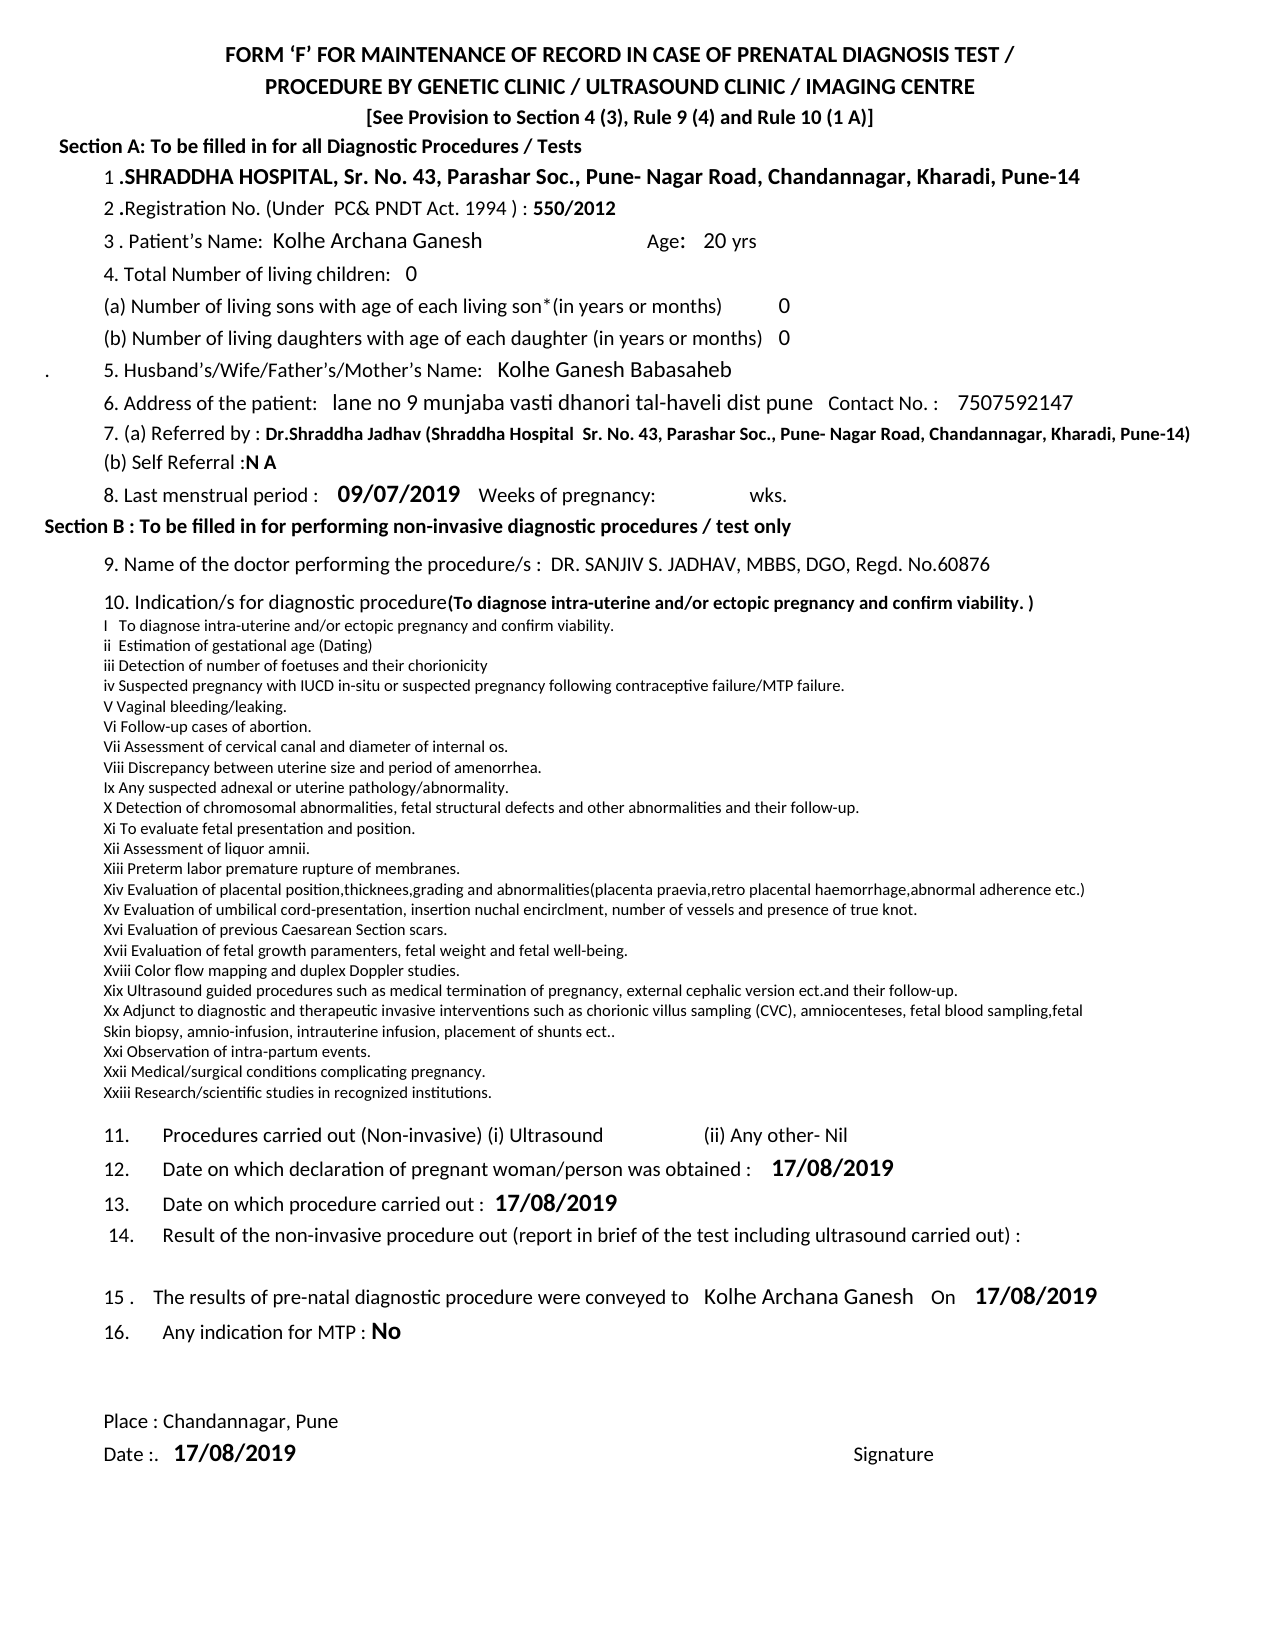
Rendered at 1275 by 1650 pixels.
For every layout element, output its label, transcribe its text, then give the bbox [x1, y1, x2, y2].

text . 5. Husband’s/Wife/Father’s/Mother’s Name: [44, 355, 1255, 383]
text Section B : To be filled in for performing non-invasive diagnostic procedures / test only [44, 513, 1255, 538]
text V Vaginal bleeding/leaking. [0, 696, 1196, 716]
text 16. Any indication for MTP : No [0, 1315, 1275, 1346]
text 4. Total Number of living children: [44, 259, 1196, 287]
text Xv Evaluation of umbilical cord-presentation, insertion nuchal encirclment, number of vessels and presence of true knot. [0, 899, 1275, 919]
text Xvii Evaluation of fetal growth paramenters, fetal weight and fetal well-being. [0, 940, 1275, 960]
text Vii Assessment of cervical canal and diameter of internal os. [0, 737, 1196, 757]
text Xii Assessment of liquor amnii. [0, 838, 1196, 858]
text Ix Any suspected adnexal or uterine pathology/abnormality. [0, 777, 1196, 798]
text 7. (a) Referred by : Dr.Shraddha Jadhav (Shraddha Hospital Sr. No. 43, Parashar Soc., Pune- Nagar Road, Chandannagar, Kharadi, Pune-14) [44, 420, 1255, 445]
text 13. Date on which procedure carried out : [0, 1187, 1275, 1217]
text 1 .SHRADDHA HOSPITAL, Sr. No. 43, Parashar Soc., Pune- Nagar Road, Chandannagar, Kharadi, Pune-14 [44, 162, 1196, 191]
text Xi To evaluate fetal presentation and position. [0, 818, 1196, 838]
text I To diagnose intra-uterine and/or ectopic pregnancy and confirm viability. [75, 615, 1255, 635]
text Xiii Preterm labor premature rupture of membranes. [0, 858, 1196, 879]
text Date :. Signature [0, 1438, 1275, 1468]
text Skin biopsy, amnio-infusion, intrauterine infusion, placement of shunts ect.. [0, 1021, 1275, 1041]
text 11. Procedures carried out (Non-invasive) (i) Ultrasound (ii) Any other- Nil [0, 1123, 1275, 1148]
text 3 . Patient’s Name: Age: yrs [44, 224, 1166, 254]
text Xxi Observation of intra-partum events. [103, 1041, 1275, 1062]
text (b) Number of living daughters with age of each daughter (in years or months) [44, 323, 1255, 351]
text 14. Result of the non-invasive procedure out (report in brief of the test including ultrasound carried out) : [103, 1222, 1226, 1247]
text 2 .Registration No. (Under PC& PNDT Act. 1994 ) : 550/2012 [44, 195, 1196, 220]
text Xxiii Research/scientific studies in recognized institutions. [0, 1082, 1275, 1102]
text 10. Indication/s for diagnostic procedure(To diagnose intra-uterine and/or ectopic pregnancy and confirm viability. ) [75, 589, 1255, 615]
text iv Suspected pregnancy with IUCD in-situ or suspected pregnancy following contraceptive failure/MTP failure. [0, 676, 1196, 696]
text 8. Last menstrual period : Weeks of pregnancy: wks. [44, 478, 1255, 509]
text 12. Date on which declaration of pregnant woman/person was obtained : [0, 1152, 1275, 1182]
text Section A: To be filled in for all Diagnostic Procedures / Tests [44, 133, 1196, 159]
text X Detection of chromosomal abnormalities, fetal structural defects and other abnormalities and their follow-up. [0, 798, 1196, 818]
text [See Provision to Section 4 (3), Rule 9 (4) and Rule 10 (1 A)] [44, 104, 1196, 129]
text Viii Discrepancy between uterine size and period of amenorrhea. [0, 757, 1196, 777]
text Xiv Evaluation of placental position,thicknees,grading and abnormalities(placenta praevia,retro placental haemorrhage,abnormal adherence etc.) [0, 879, 1275, 899]
text Xix Ultrasound guided procedures such as medical termination of pregnancy, external cephalic version ect.and their follow-up. [0, 980, 1275, 1001]
text FORM ‘F’ FOR MAINTENANCE OF RECORD IN CASE OF PRENATAL DIAGNOSIS TEST / [44, 40, 1196, 68]
text Xx Adjunct to diagnostic and therapeutic invasive interventions such as chorionic villus sampling (CVC), amniocenteses, fetal blood sampling,fetal [0, 1001, 1275, 1021]
text Xvi Evaluation of previous Caesarean Section scars. [0, 919, 1275, 940]
text 15 . The results of pre-natal diagnostic procedure were conveyed to On [0, 1280, 1275, 1311]
text Vi Follow-up cases of abortion. [0, 716, 1196, 737]
text (a) Number of living sons with age of each living son*(in years or months) [44, 291, 1255, 319]
text iii Detection of number of foetuses and their chorionicity [0, 655, 1196, 676]
text 9. Name of the doctor performing the procedure/s : DR. SANJIV S. JADHAV, MBBS, DGO, Regd. No.60876 [0, 551, 1255, 577]
text Xxii Medical/surgical conditions complicating pregnancy. [0, 1062, 1275, 1082]
text Xviii Color flow mapping and duplex Doppler studies. [0, 960, 1275, 980]
text 6. Address of the patient: Contact No. : [103, 388, 1255, 416]
text Place : Chandannagar, Pune [0, 1408, 1275, 1434]
text ii Estimation of gestational age (Dating) [0, 635, 1196, 655]
text (b) Self Referral :N A [44, 449, 1255, 474]
text PROCEDURE BY GENETIC CLINIC / ULTRASOUND CLINIC / IMAGING CENTRE [44, 72, 1196, 100]
